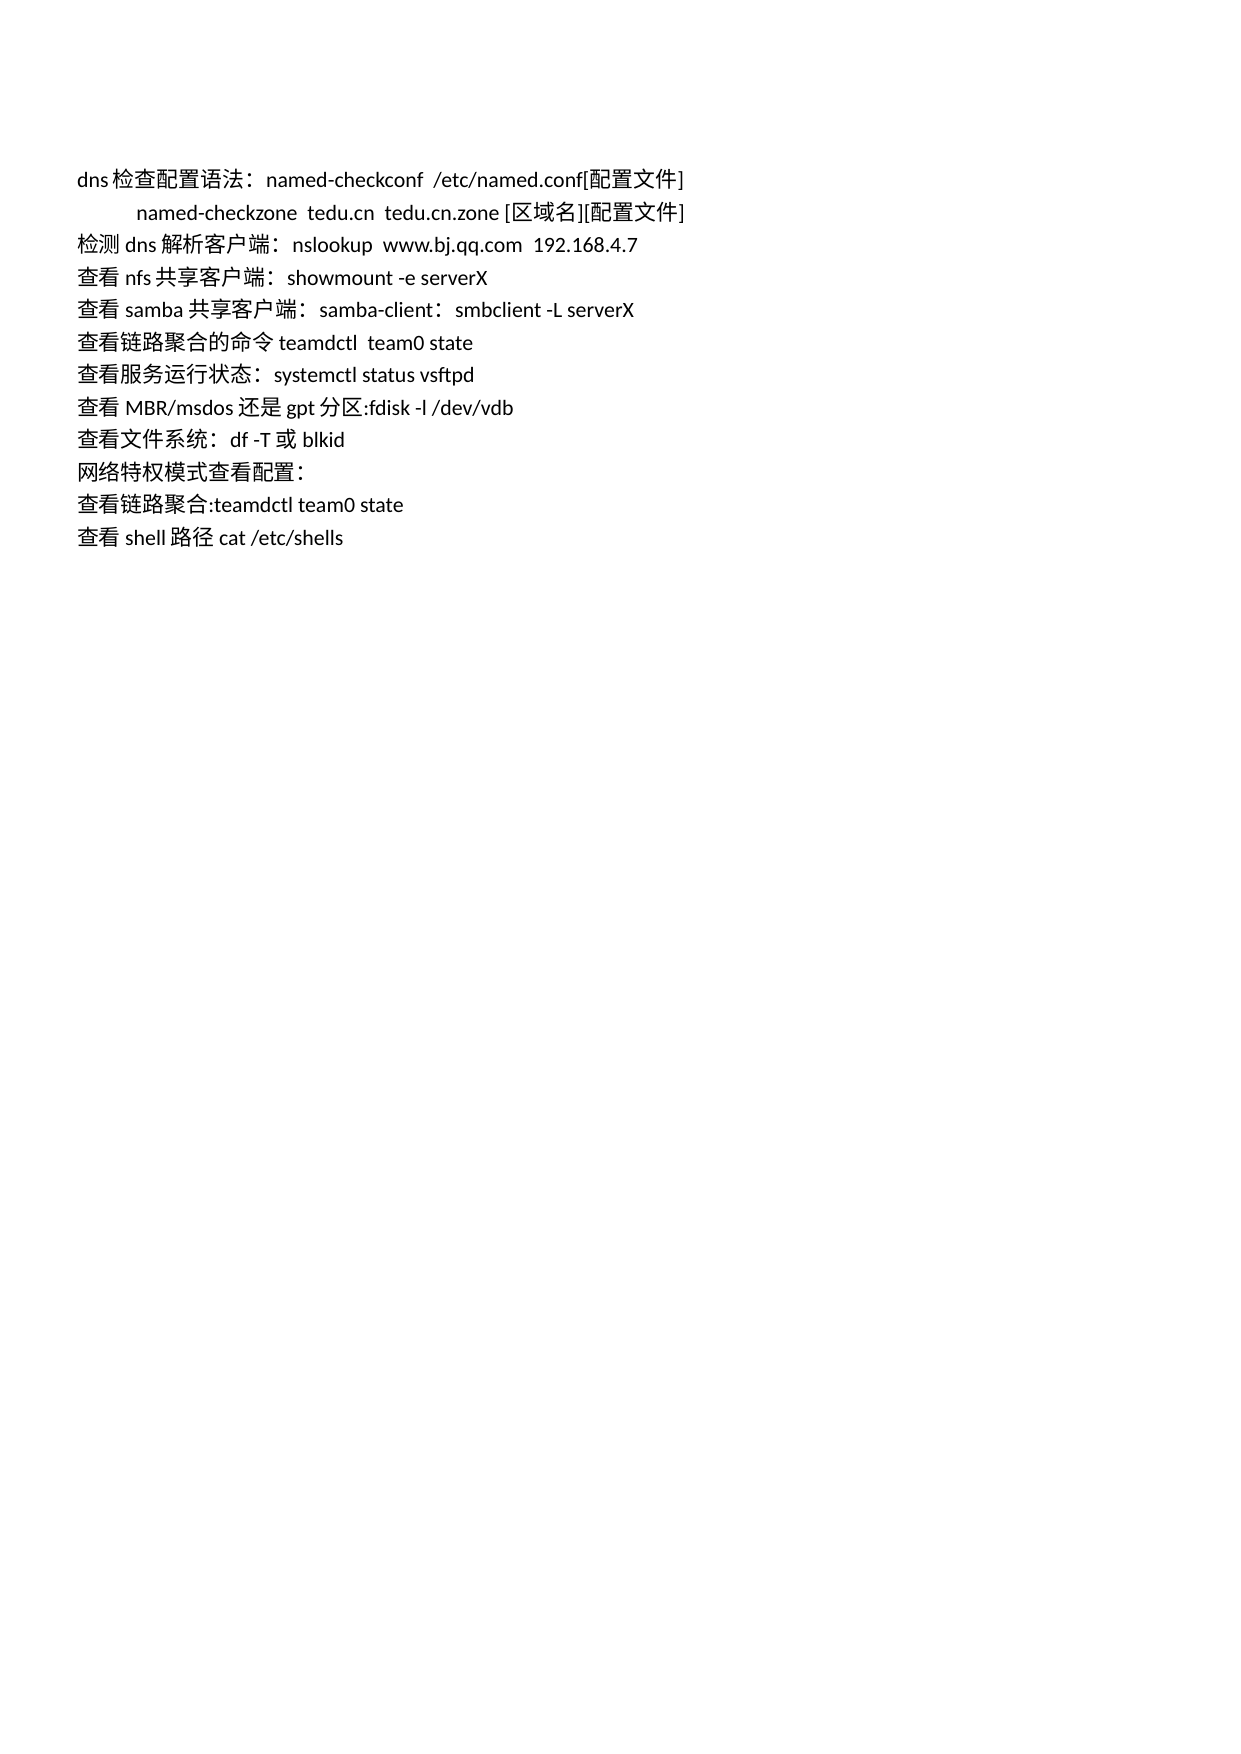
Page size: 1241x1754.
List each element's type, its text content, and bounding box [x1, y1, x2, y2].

text 查看MBR/msdos还是gpt分区:fdisk -l /dev/vdb [77, 389, 1163, 422]
text named-checkzone tedu.cn tedu.cn.zone [区域名][配置文件] [77, 194, 1163, 227]
text 查看链路聚合的命令 teamdctl team0 state [77, 324, 1163, 357]
text 查看链路聚合:teamdctl team0 state [77, 487, 1163, 519]
text 查看文件系统：df -T 或 blkid [77, 422, 1163, 454]
text dns检查配置语法：named-checkconf /etc/named.conf[配置文件] [77, 162, 1163, 194]
text 检测dns解析客户端：nslookup www.bj.qq.com 192.168.4.7 [77, 227, 1163, 259]
text 查看shell路径 cat /etc/shells [77, 519, 1163, 552]
text 查看samba共享客户端：samba-client：smbclient -L serverX [77, 292, 1163, 324]
text 查看服务运行状态：systemctl status vsftpd [77, 357, 1163, 389]
text 查看nfs共享客户端：showmount -e serverX [77, 259, 1163, 292]
text 网络特权模式查看配置： [77, 454, 1163, 487]
